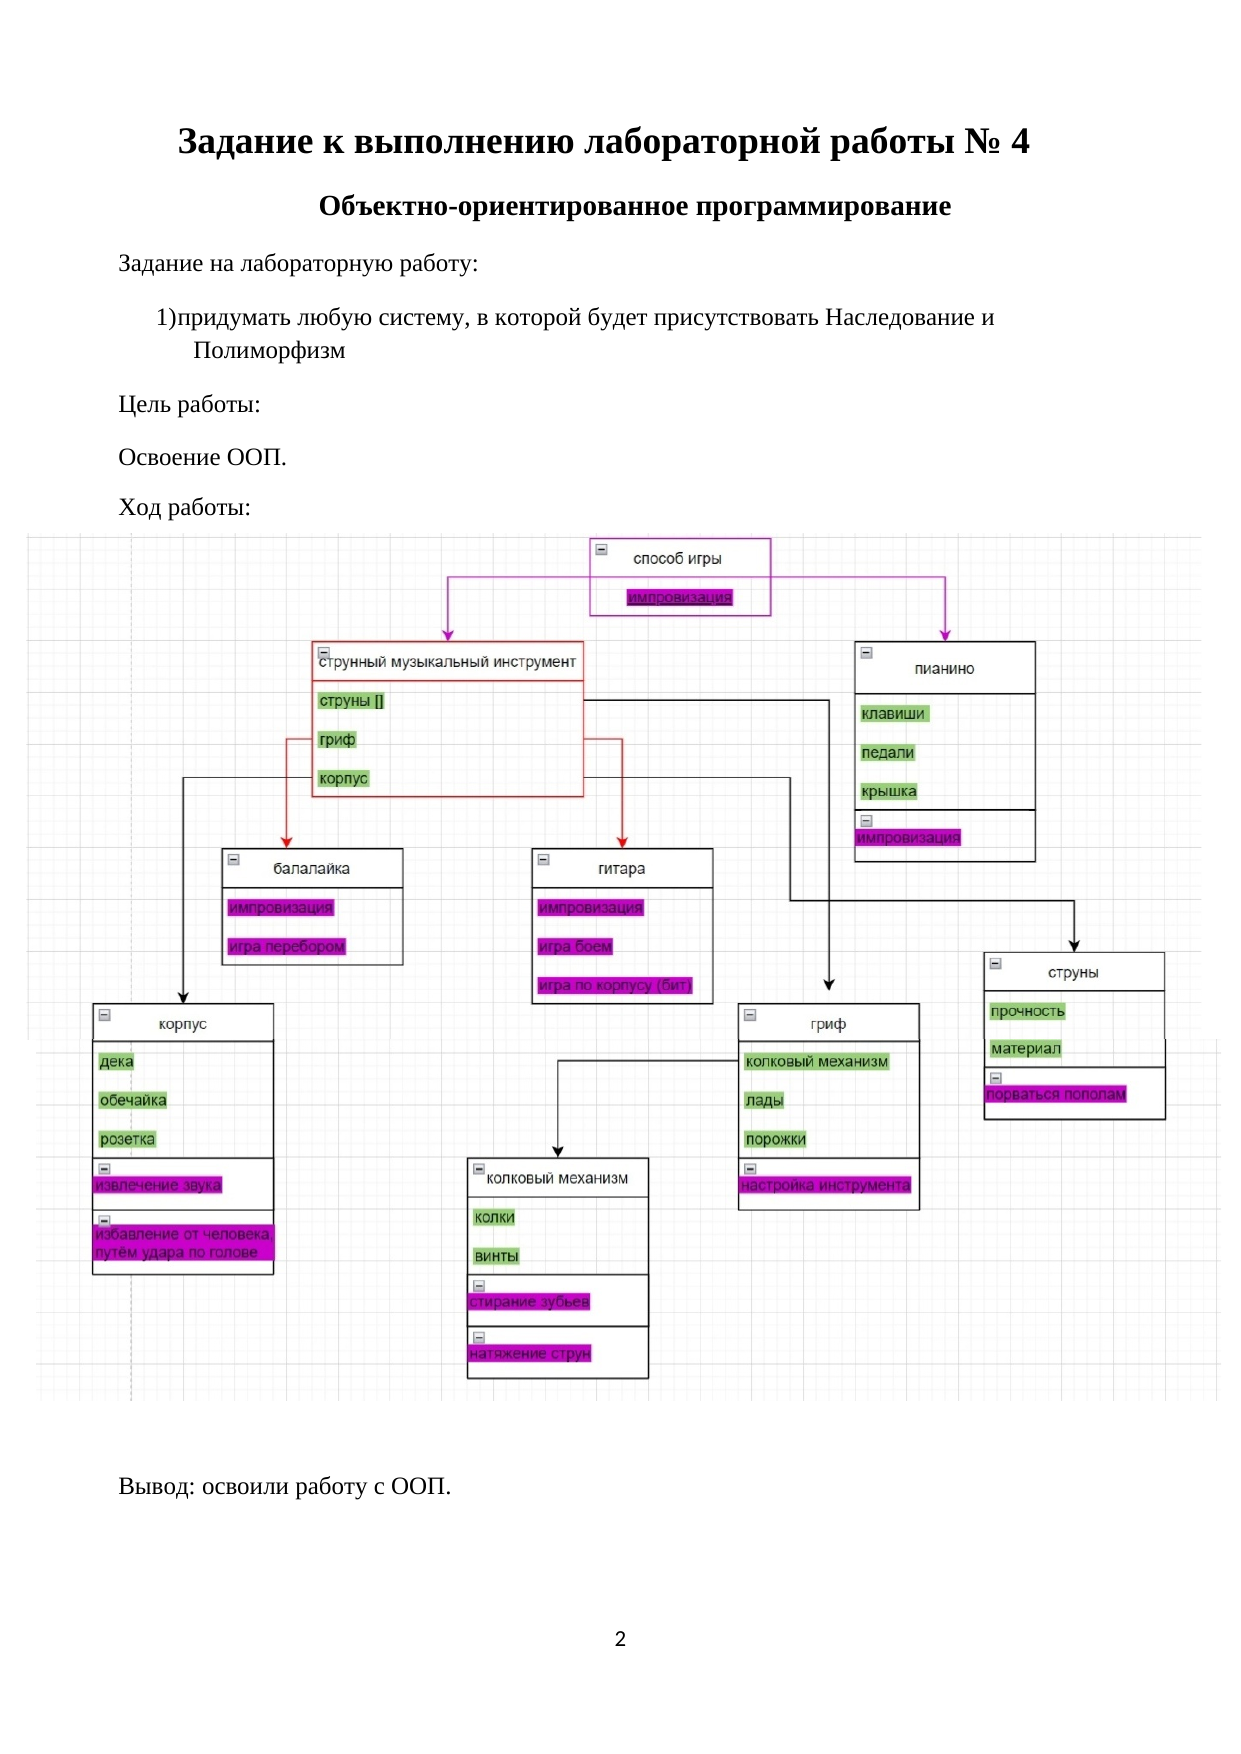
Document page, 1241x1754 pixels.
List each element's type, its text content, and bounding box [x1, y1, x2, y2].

text Цель работы: [118, 389, 1152, 417]
text Вывод: освоили работу с ООП. [118, 1471, 1152, 1500]
text Объектно-ориентированное программирование [88, 188, 1152, 222]
text Ход работы: [118, 492, 1152, 521]
text Задание на лабораторную работу: [118, 248, 1152, 277]
list придумать любую систему, в которой будет присутствовать Наследование и Полиморфизм [156, 302, 1152, 363]
picture [26, 533, 1222, 1401]
text Освоение ООП. [118, 442, 1152, 471]
text Задание к выполнению лабораторной работы № 4 [177, 118, 1152, 161]
